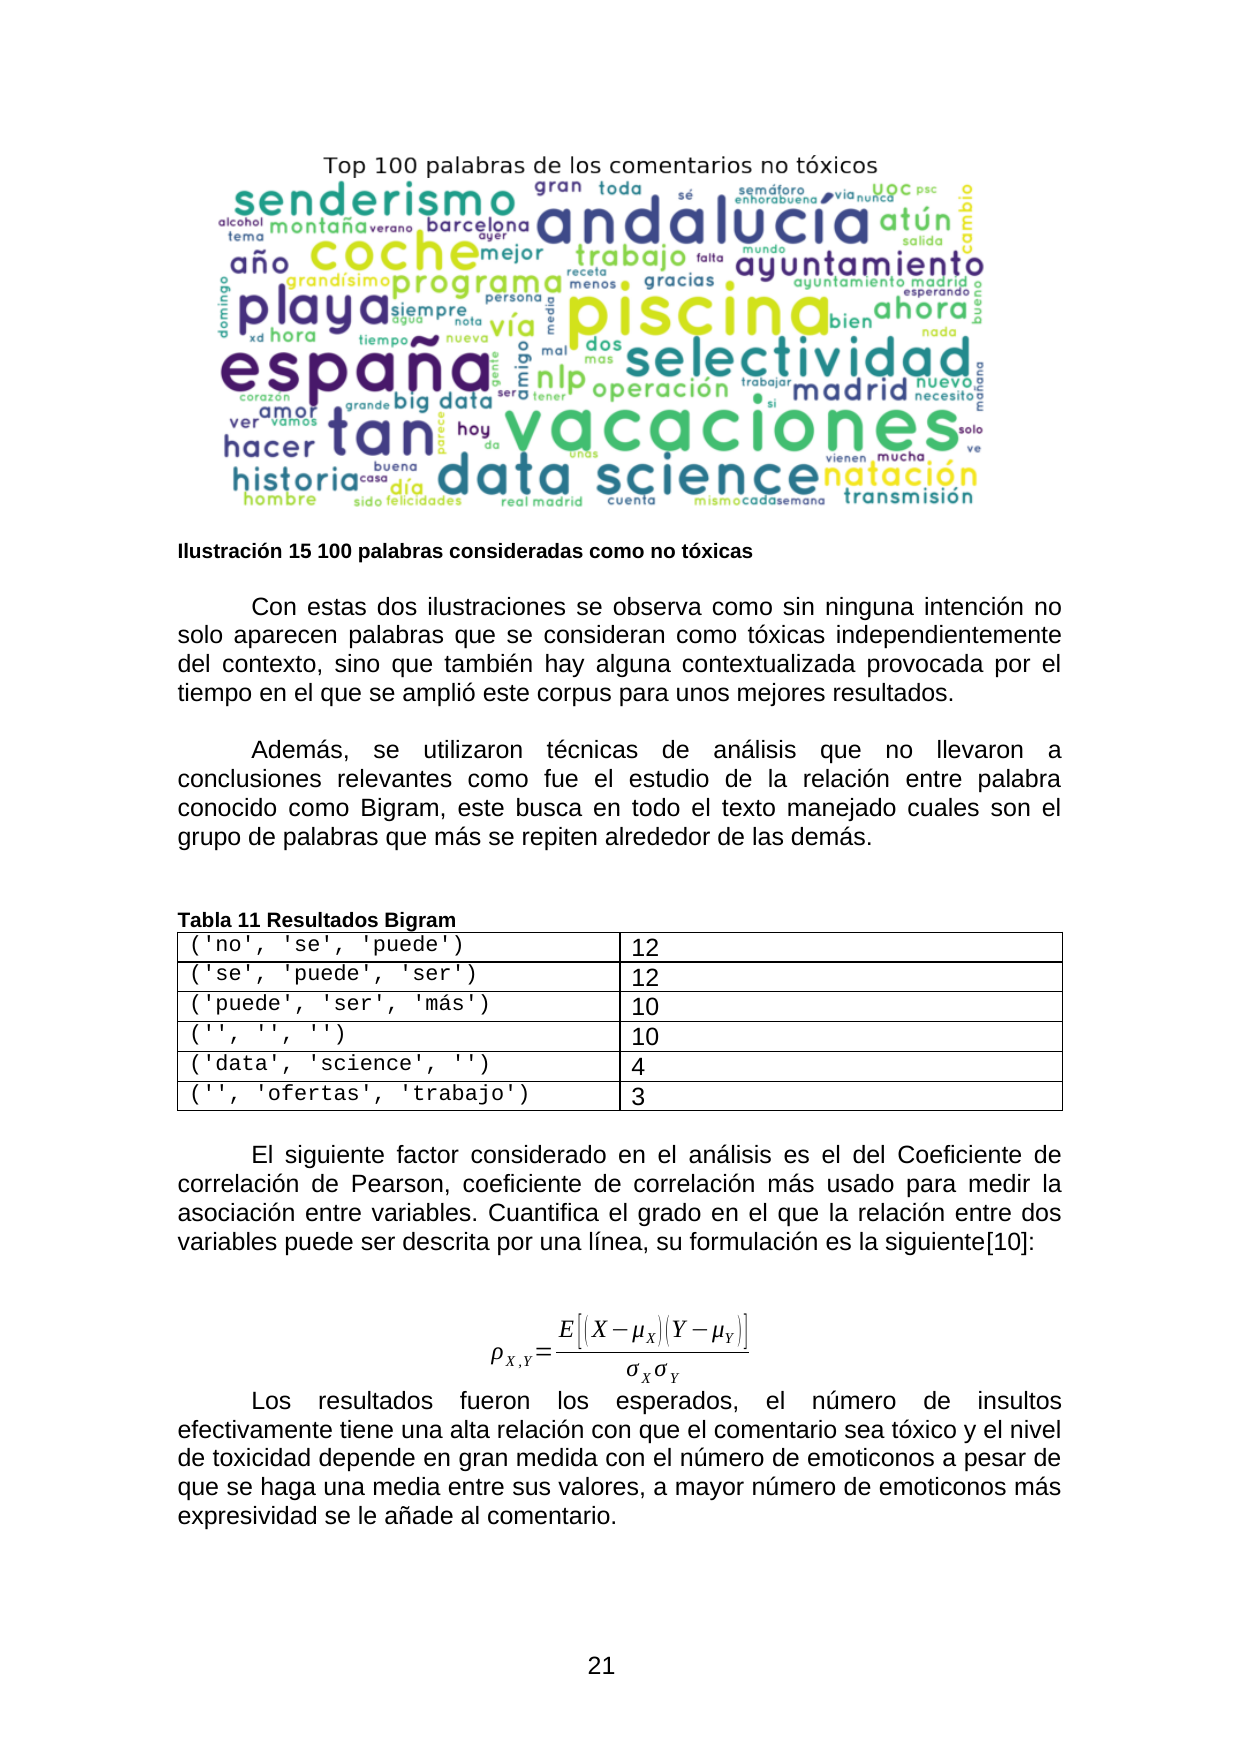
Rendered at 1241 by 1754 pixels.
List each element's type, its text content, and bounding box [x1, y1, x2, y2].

table_cell 12 [621, 963, 1062, 991]
table_cell 4 [621, 1052, 1062, 1081]
text El siguiente factor considerado en el análisis es el del Coeficiente de correlación de Pearson, coeficiente de correlación más usado para medir la asociación entre variables. Cuantifica el grado en el que la relación entre dos variables puede ser descrita por una línea, su formulación es la siguiente[10]: [177, 1140, 1063, 1255]
table_header ('no', 'se', 'puede') [178, 933, 619, 961]
table_cell 10 [621, 1022, 1062, 1051]
table_cell 3 [621, 1082, 1062, 1110]
table_cell 10 [621, 992, 1062, 1021]
text Con estas dos ilustraciones se observa como sin ninguna intención no solo aparecen palabras que se consideran como tóxicas independientemente del contexto, sino que también hay alguna contextualizada provocada por el tiempo en el que se amplió este corpus para unos mejores resultados. [177, 591, 1063, 706]
table_cell ('data', 'science', '') [178, 1052, 619, 1081]
text Además, se utilizaron técnicas de análisis que no llevaron a conclusiones relevantes como fue el estudio de la relación entre palabra conocido como Bigram, este busca en todo el texto manejado cuales son el grupo de palabras que más se repiten alrededor de las demás. [177, 735, 1063, 850]
table_cell ('se', 'puede', 'ser') [178, 963, 619, 991]
table_cell ('', 'ofertas', 'trabajo') [178, 1082, 619, 1110]
table_header 12 [621, 933, 1062, 961]
text Tabla 11 Resultados Bigram [177, 908, 1063, 932]
text Los resultados fueron los esperados, el número de insultos efectivamente tiene una alta relación con que el comentario sea tóxico y el nivel de toxicidad depende en gran medida con el número de emoticonos a pesar de que se haga una media entre sus valores, a mayor número de emoticonos más expresividad se le añade al comentario. [177, 1386, 1063, 1530]
table_cell ('', '', '') [178, 1022, 619, 1051]
picture [177, 147, 1009, 539]
table_cell ('puede', 'ser', 'más') [178, 992, 619, 1021]
text Ilustración 15 100 palabras consideradas como no tóxicas [177, 539, 1063, 563]
